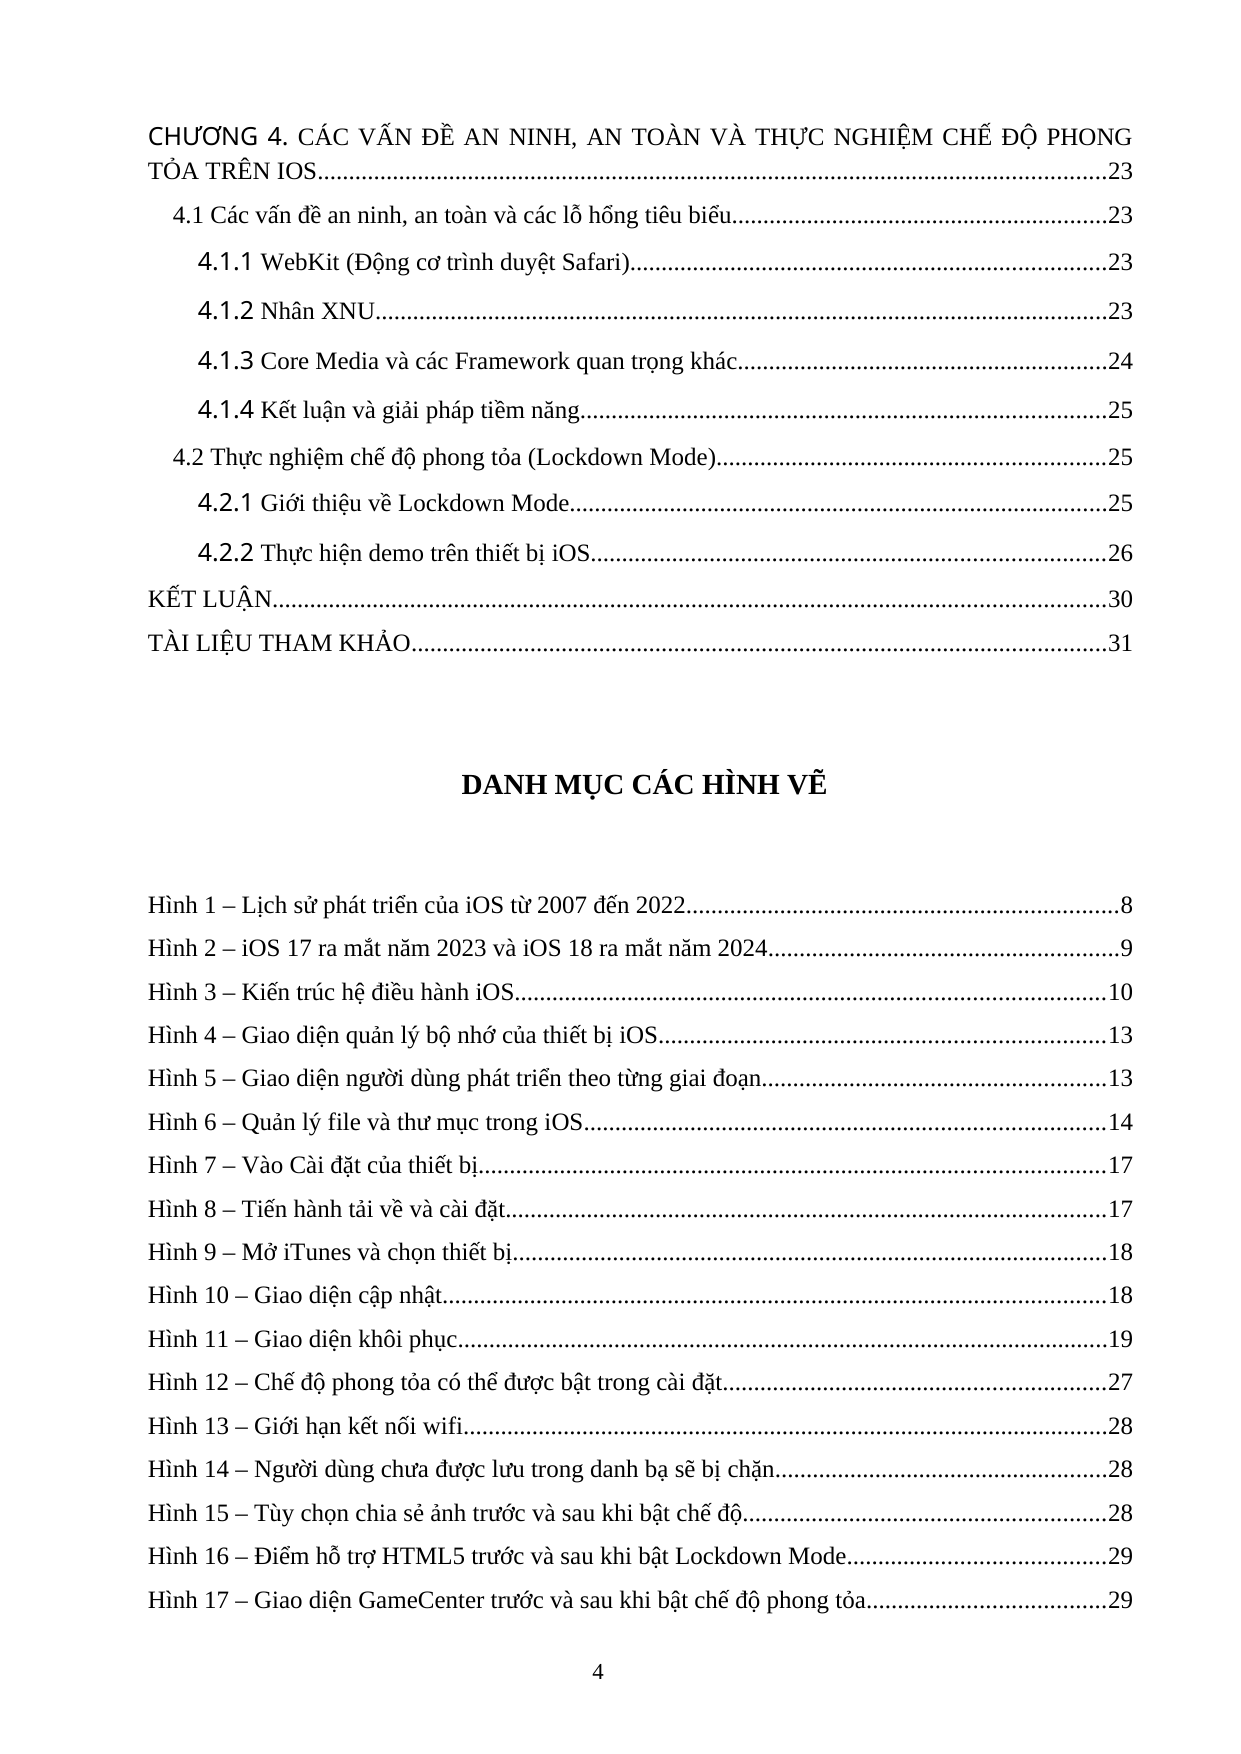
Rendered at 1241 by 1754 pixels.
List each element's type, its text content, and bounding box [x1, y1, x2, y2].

text Hình 4 – Giao diện quản lý bộ nhớ của thiết bị iOS 13 [148, 1020, 1134, 1049]
text Hình 14 – Người dùng chưa được lưu trong danh bạ sẽ bị chặn 28 [148, 1454, 1134, 1483]
text 4.1.3 Core Media và các Framework quan trọng khác 24 [198, 342, 1134, 377]
text Hình 16 – Điểm hỗ trợ HTML5 trước và sau khi bật Lockdown Mode 29 [148, 1541, 1134, 1570]
text 4.2.2 Thực hiện demo trên thiết bị iOS 26 [198, 535, 1134, 569]
text Hình 8 – Tiến hành tải về và cài đặt. 17 [148, 1194, 1134, 1222]
text Hình 17 – Giao diện GameCenter trước và sau khi bật chế độ phong tỏa 29 [148, 1585, 1134, 1613]
text DANH MỤC CÁC HÌNH VẼ [148, 767, 1134, 801]
text 4.1.2 Nhân XNU 23 [198, 293, 1134, 327]
text Hình 13 – Giới hạn kết nối wifi 28 [148, 1411, 1134, 1440]
text 4.2 Thực nghiệm chế độ phong tỏa (Lockdown Mode) 25 [173, 442, 1134, 470]
text Hình 9 – Mở iTunes và chọn thiết bị 18 [148, 1237, 1134, 1266]
text TÀI LIỆU THAM KHẢO 31 [148, 628, 1134, 656]
text Hình 3 – Kiến trúc hệ điều hành iOS 10 [148, 977, 1134, 1005]
text 4.1.4 Kết luận và giải pháp tiềm năng 25 [198, 392, 1134, 426]
text Hình 11 – Giao diện khôi phục 19 [148, 1324, 1134, 1353]
text Hình 7 – Vào Cài đặt của thiết bị 17 [148, 1150, 1134, 1179]
text Hình 15 – Tùy chọn chia sẻ ảnh trước và sau khi bật chế độ 28 [148, 1498, 1134, 1527]
text 4.1.1 WebKit (Động cơ trình duyệt Safari) 23 [198, 243, 1134, 277]
text Hình 12 – Chế độ phong tỏa có thể được bật trong cài đặt 27 [148, 1367, 1134, 1396]
text Hình 2 – iOS 17 ra mắt năm 2023 và iOS 18 ra mắt năm 2024 9 [148, 933, 1134, 962]
text Hình 5 – Giao diện người dùng phát triển theo từng giai đoạn 13 [148, 1063, 1134, 1092]
text KẾT LUẬN 30 [148, 584, 1134, 613]
text 4.2.1 Giới thiệu về Lockdown Mode 25 [198, 485, 1134, 519]
text 4.1 Các vấn đề an ninh, an toàn và các lỗ hổng tiêu biểu 23 [173, 200, 1134, 229]
text CHƯƠNG 4. CÁC VẤN ĐỀ AN NINH, AN TOÀN VÀ THỰC NGHIỆM CHẾ ĐỘ PHONG TỎA TRÊN IOS 23 [148, 118, 1134, 185]
text Hình 10 – Giao diện cập nhật 18 [148, 1281, 1134, 1309]
text Hình 6 – Quản lý file và thư mục trong iOS 14 [148, 1107, 1134, 1136]
text Hình 1 – Lịch sử phát triển của iOS từ 2007 đến 2022 8 [148, 890, 1134, 918]
